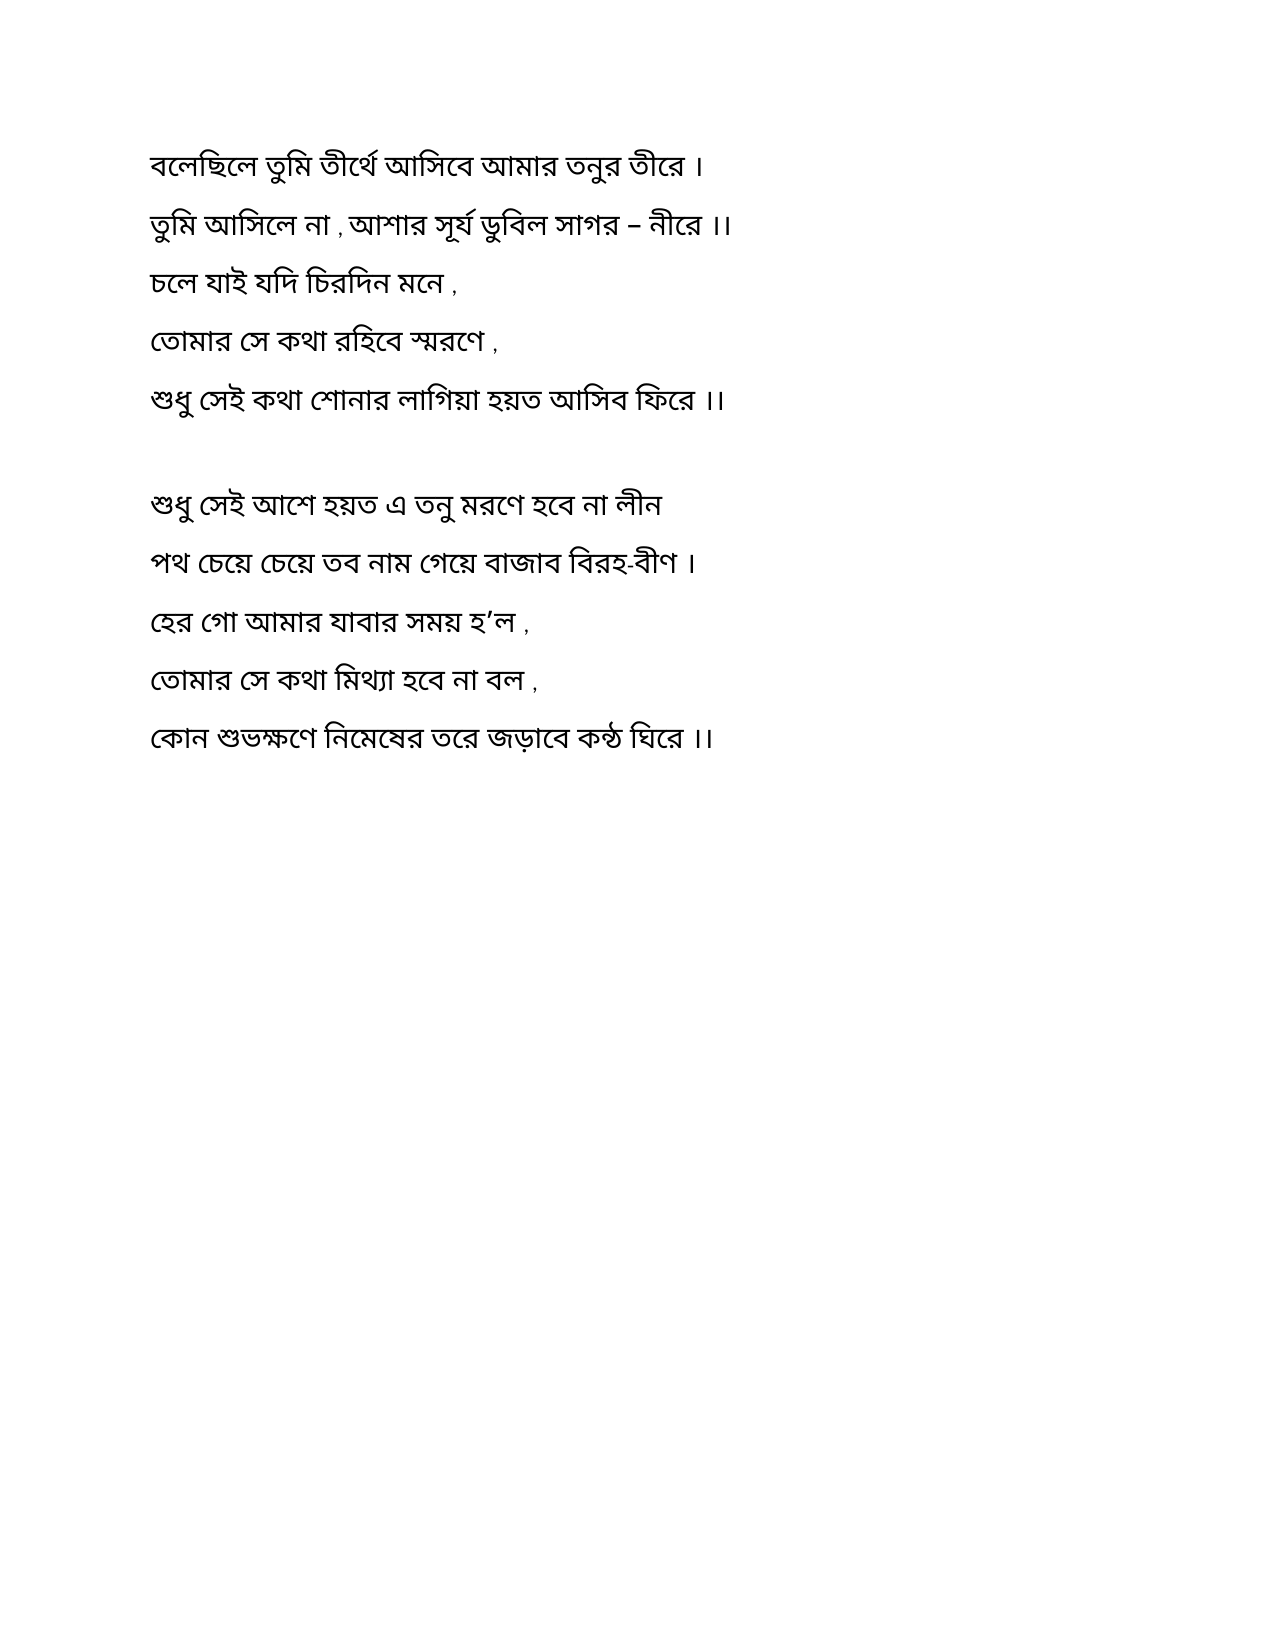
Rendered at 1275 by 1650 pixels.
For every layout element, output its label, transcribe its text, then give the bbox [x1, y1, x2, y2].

text পথ চেয়ে চেয়ে তব নাম গেয়ে বাজাব বিরহ-বীণ । [150, 547, 1125, 586]
text তোমার সে কথা রহিবে স্মরণে , [150, 325, 1125, 364]
text হের গো আমার যাবার সময় হ’ল , [150, 605, 1125, 644]
text চলে যাই যদি চিরদিন মনে , [150, 267, 1125, 305]
text তুমি আসিলে না , আশার সূর্য ডুবিল সাগর – নীরে ।। [150, 208, 1125, 247]
text শুধু সেই কথা শোনার লাগিয়া হয়ত আসিব ফিরে ।। [150, 383, 1125, 422]
text কোন শুভক্ষণে নিমেষের তরে জড়াবে কন্ঠ ঘিরে ।। [150, 722, 1125, 761]
text শুধু সেই আশে হয়ত এ তনু মরণে হবে না লীন [150, 488, 1125, 527]
text তোমার সে কথা মিথ্যা হবে না বল , [150, 663, 1125, 702]
text বলেছিলে তুমি তীর্থে আসিবে আমার তনুর তীরে । [150, 150, 1125, 189]
